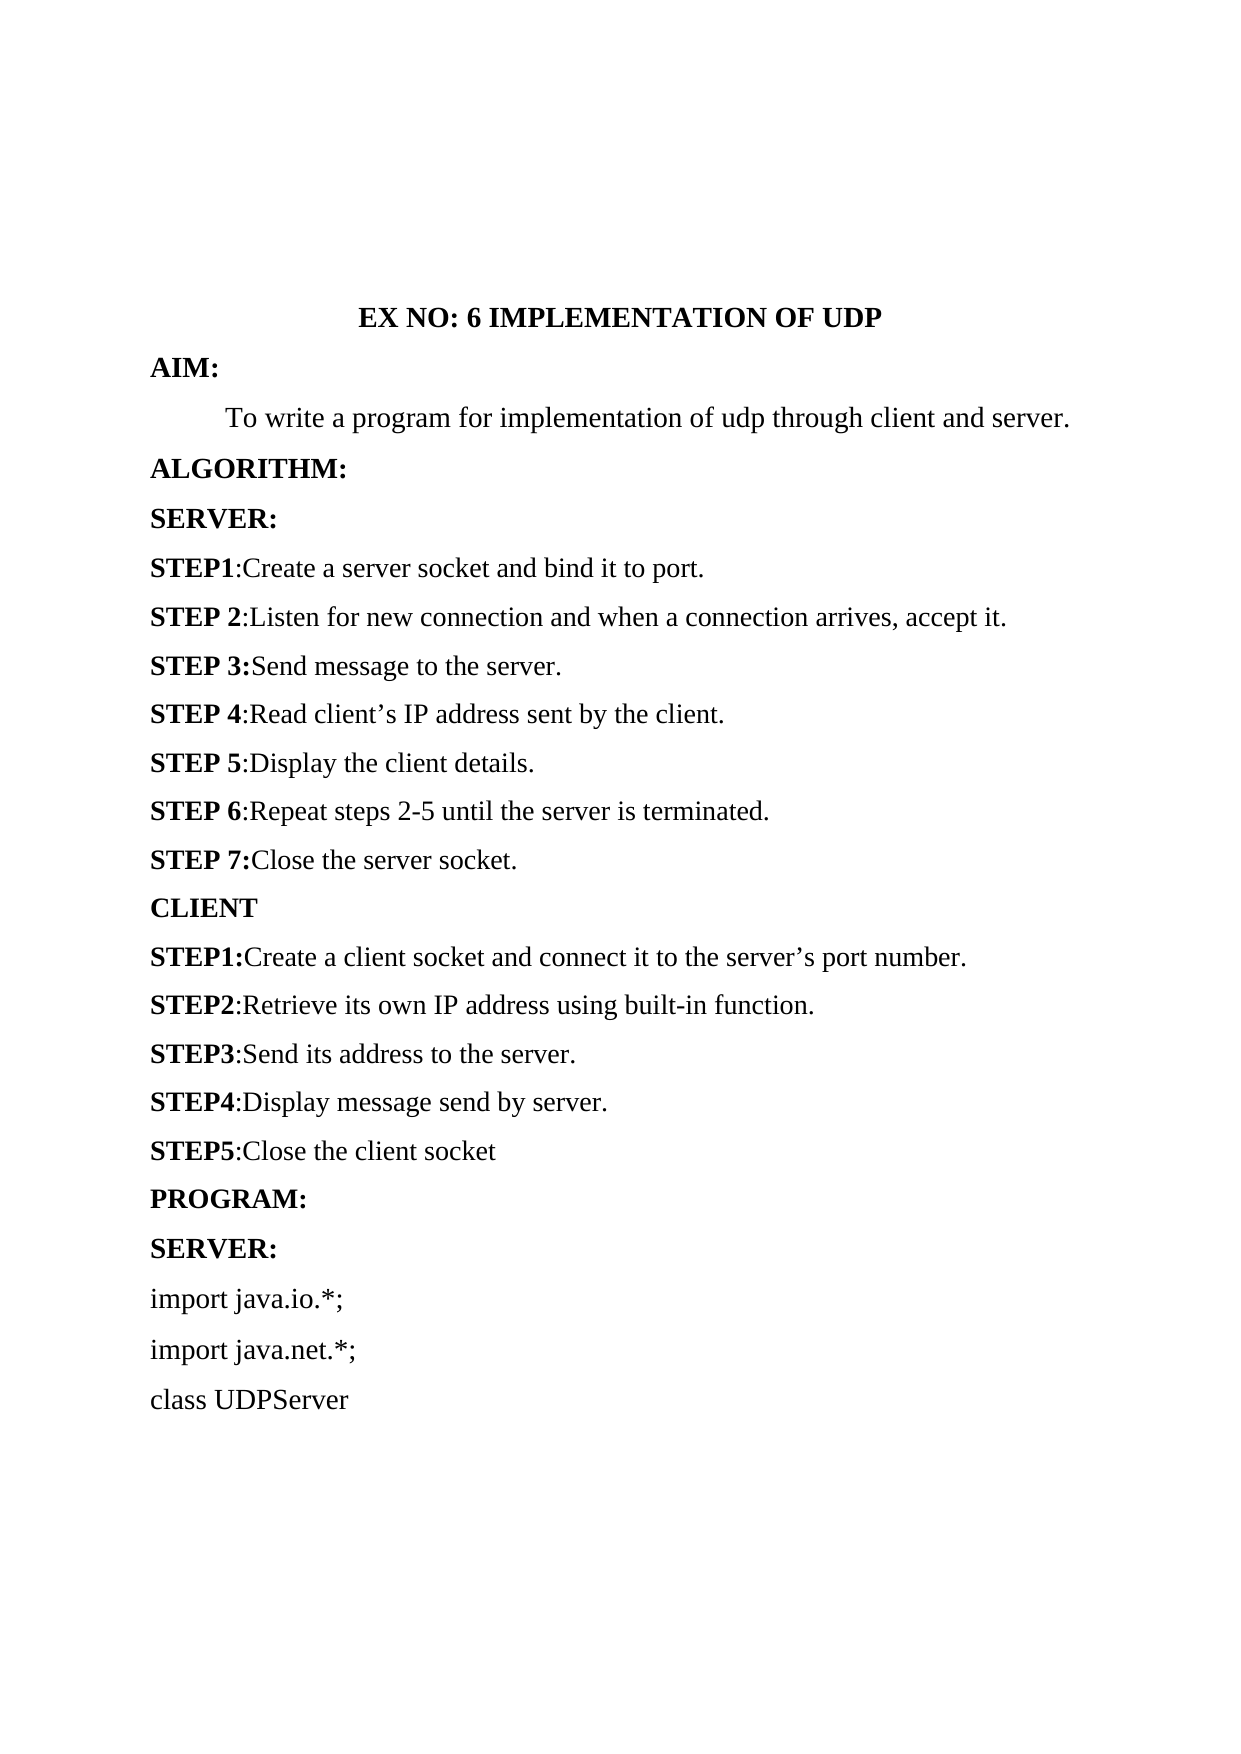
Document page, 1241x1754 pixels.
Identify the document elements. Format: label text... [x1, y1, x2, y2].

text PROGRAM: [150, 1183, 1090, 1215]
text SERVER: [150, 1231, 1090, 1265]
text To write a program for implementation of udp through client and server. [150, 401, 1090, 434]
text STEP2:Retrieve its own IP address using built-in function. [150, 988, 1090, 1021]
text STEP 3:Send message to the server. [150, 649, 1090, 681]
text import java.io.*; [150, 1281, 1090, 1315]
text STEP 2:Listen for new connection and when a connection arrives, accept it. [150, 600, 1090, 632]
text STEP4:Display message send by server. [150, 1086, 1090, 1118]
text AIM: [150, 350, 1090, 384]
text STEP 7:Close the server socket. [150, 843, 1090, 875]
text EX NO: 6 IMPLEMENTATION OF UDP [150, 300, 1090, 333]
text STEP3:Send its address to the server. [150, 1037, 1090, 1069]
text SERVER: [150, 501, 1090, 535]
text STEP1:Create a client socket and connect it to the server’s port number. [150, 940, 1090, 972]
text ALGORITHM: [150, 451, 1090, 484]
text import java.net.*; [150, 1332, 1090, 1365]
text STEP5:Close the client socket [150, 1134, 1090, 1166]
text CLIENT [150, 891, 1090, 924]
text STEP 6:Repeat steps 2-5 until the server is terminated. [150, 794, 1090, 827]
text STEP 4:Read client’s IP address sent by the client. [150, 697, 1090, 729]
text STEP1:Create a server socket and bind it to port. [150, 552, 1090, 584]
text STEP 5:Display the client details. [150, 746, 1090, 778]
text class UDPServer [150, 1382, 1090, 1416]
